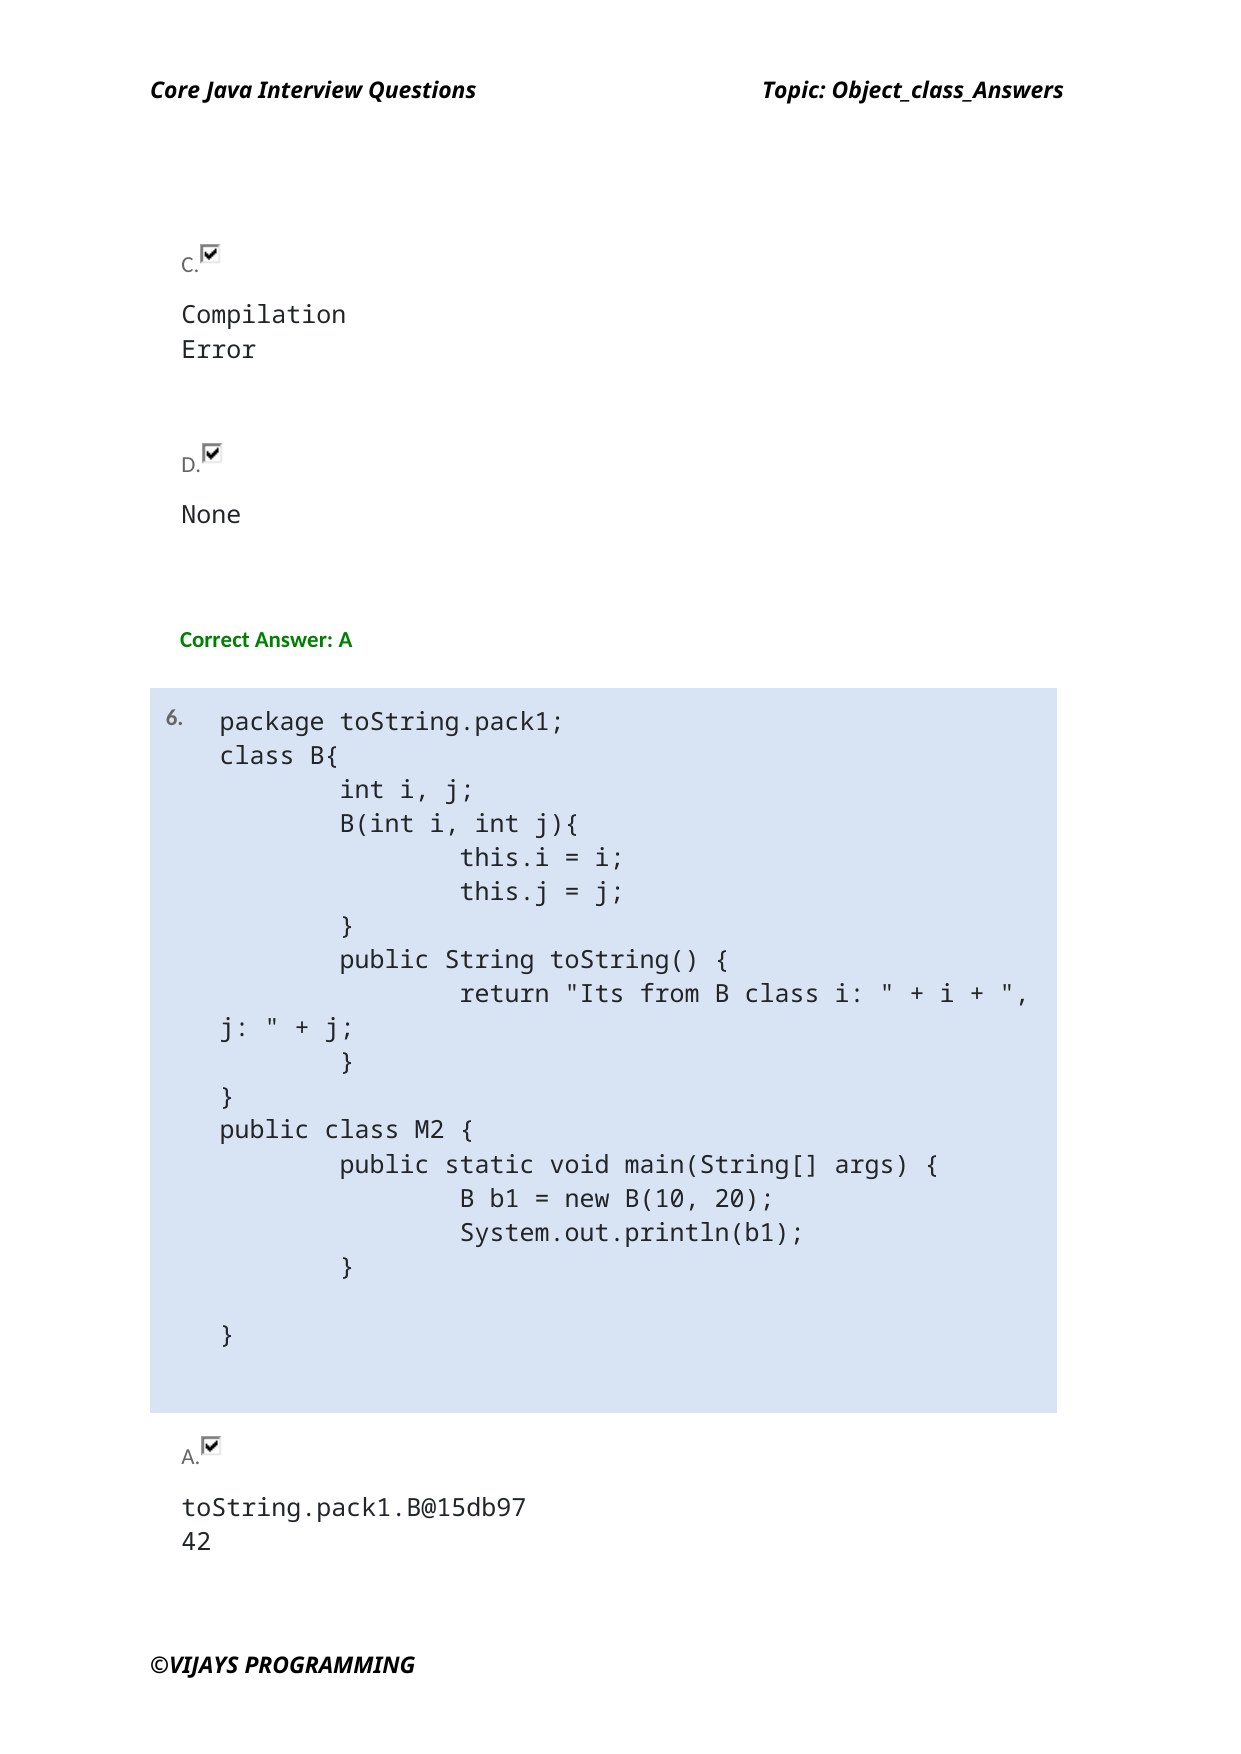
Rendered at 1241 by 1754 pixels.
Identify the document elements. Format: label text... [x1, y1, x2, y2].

table_cell package toString.pack1; class B{ int i, j; B(int i, int j){ this.i = i; this.j = j; } public String toString() { return "Its from B class i: " + i + ", j: " + j; } } public class M2 { public static void main(String[] args) { B b1 = new B(10, 20); System.out.println(b1); } } [204, 688, 1057, 1413]
table_cell [150, 1413, 1090, 1597]
table_cell Correct Answer: A [150, 618, 1090, 688]
table_cell 6. [150, 688, 204, 1413]
table_cell [150, 150, 1090, 618]
